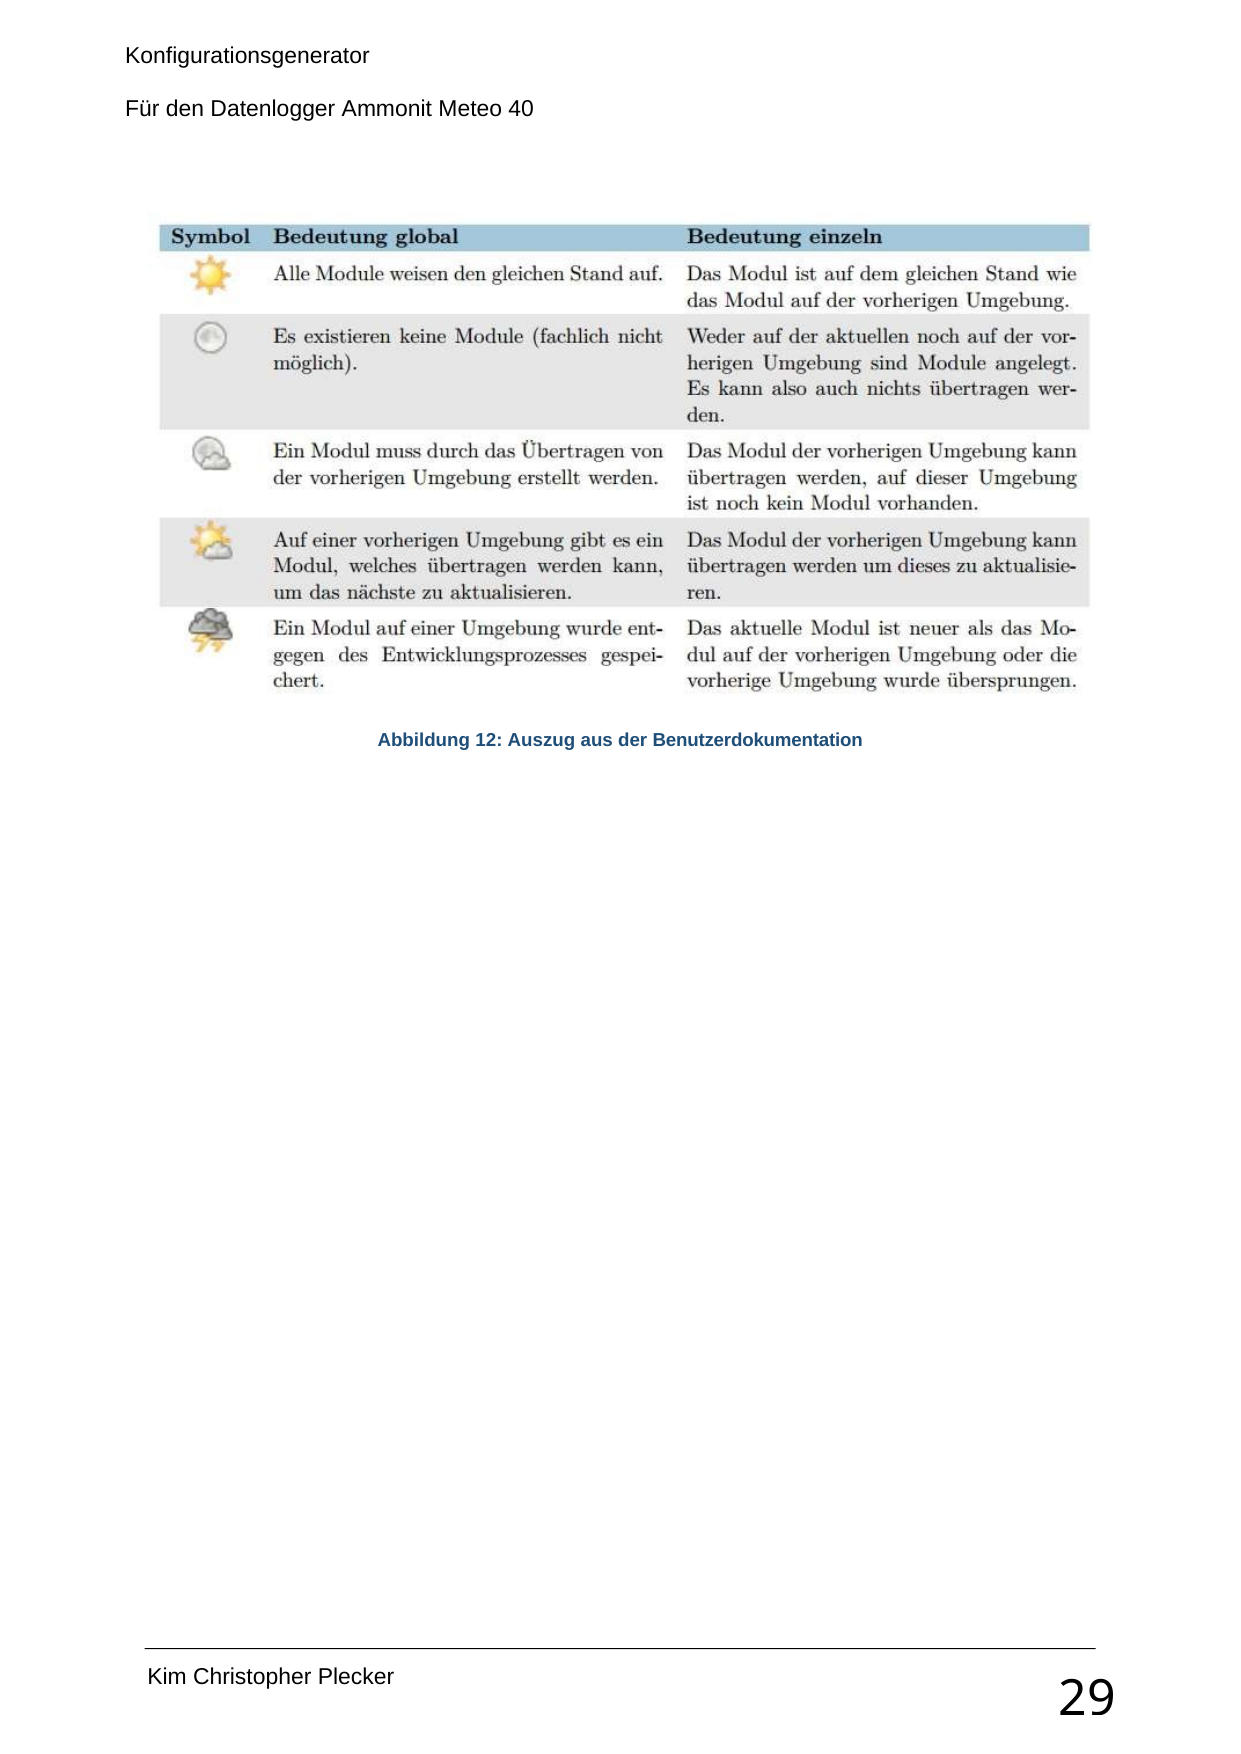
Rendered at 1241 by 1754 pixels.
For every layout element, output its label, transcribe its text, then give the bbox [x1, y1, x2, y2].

text Abbildung 12: Auszug aus der Benutzerdokumentation [125, 729, 1115, 750]
picture [147, 212, 1093, 695]
